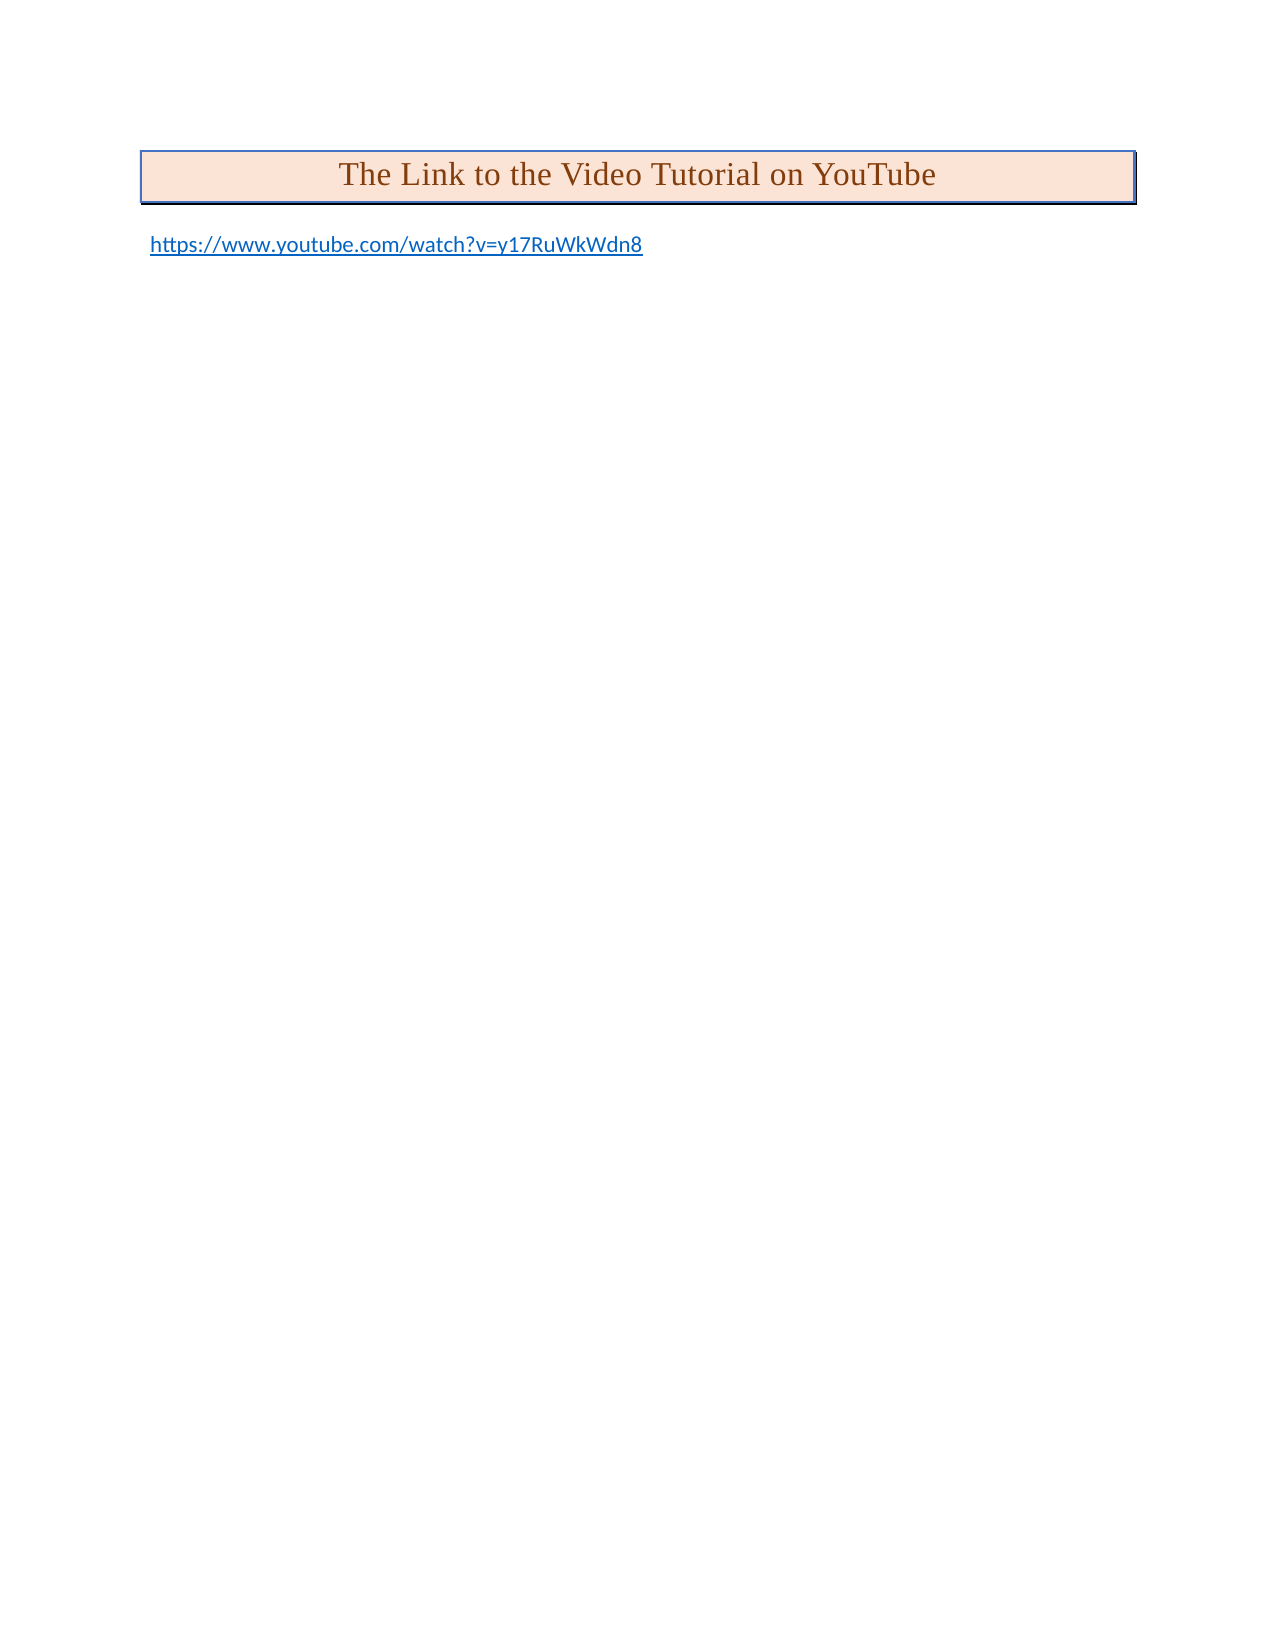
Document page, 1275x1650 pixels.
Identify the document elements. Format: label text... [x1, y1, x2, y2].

title The Link to the Video Tutorial on YouTube [142, 152, 1133, 201]
text https://www.youtube.com/watch?v=y17RuWkWdn8 [150, 230, 1125, 258]
